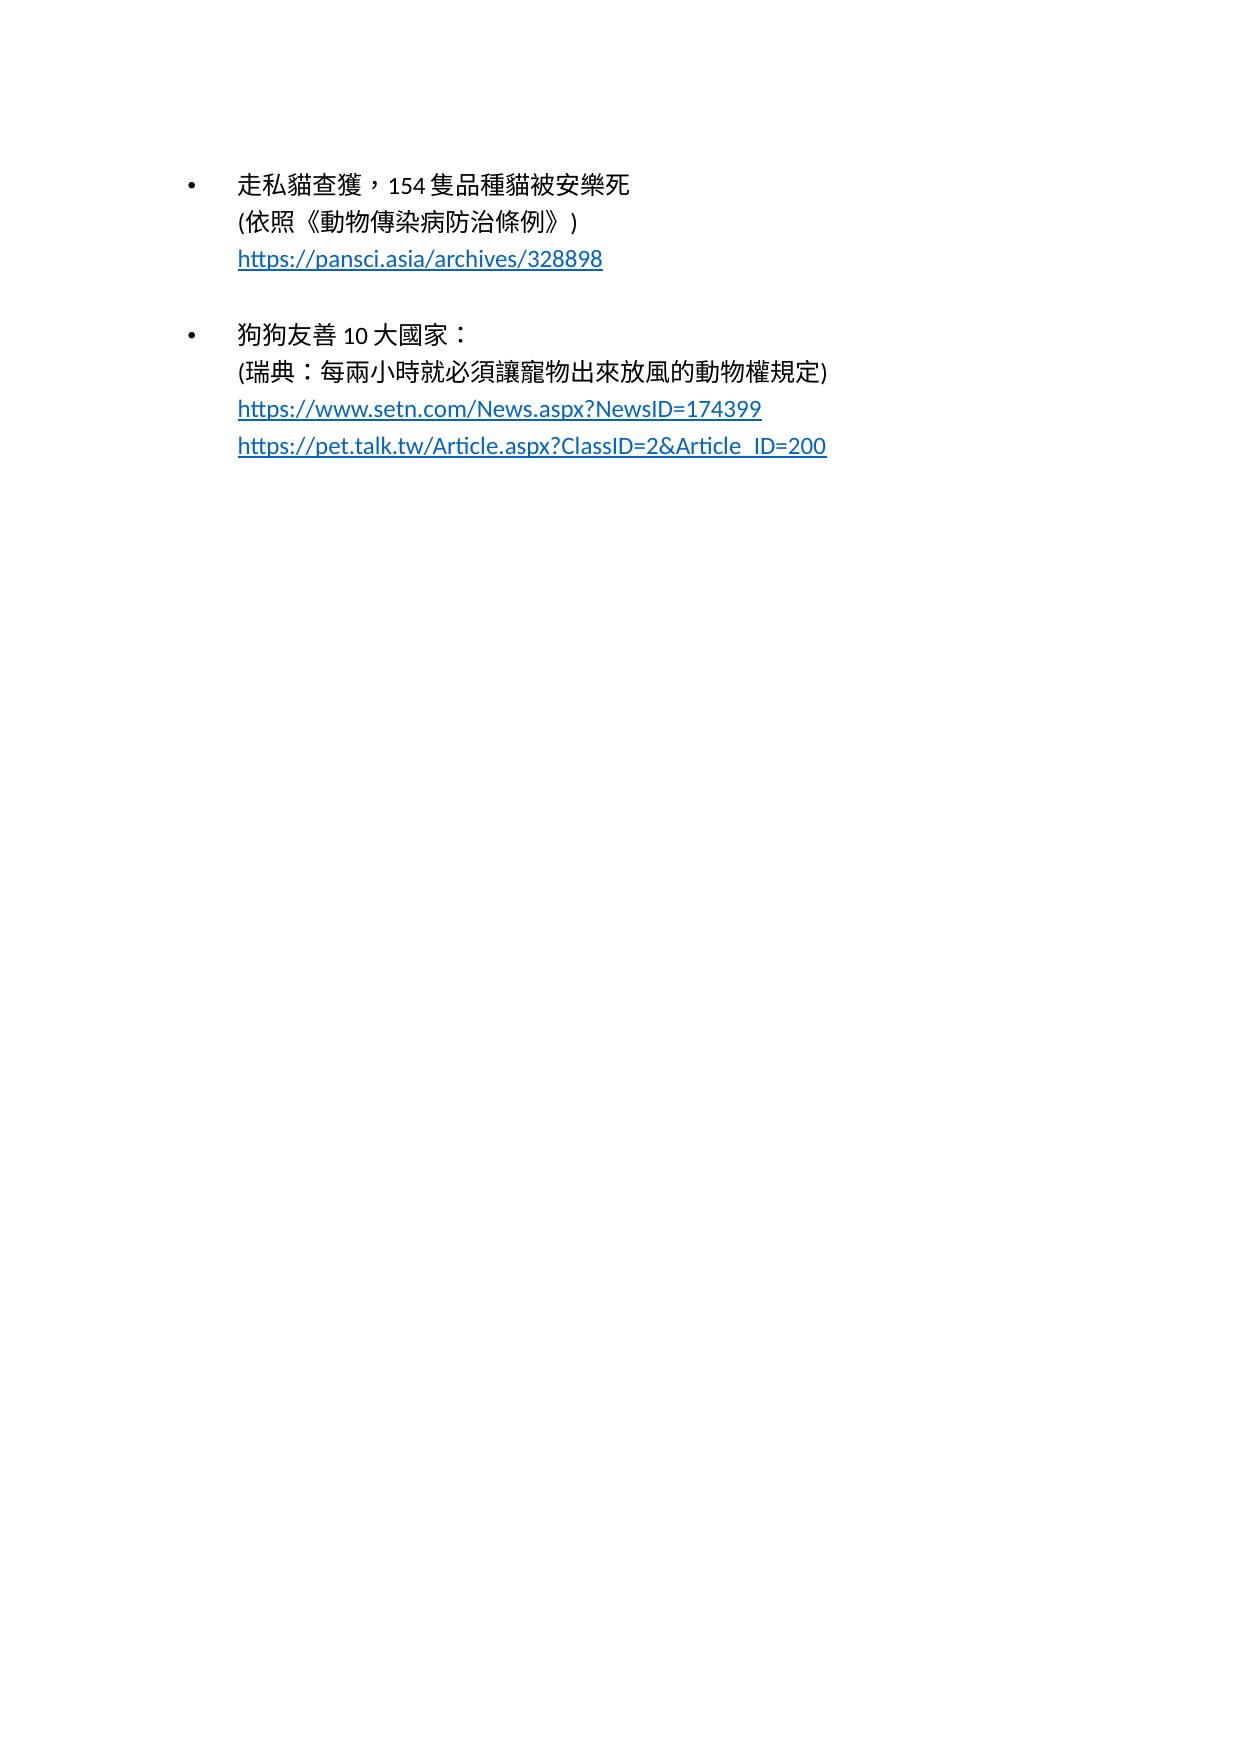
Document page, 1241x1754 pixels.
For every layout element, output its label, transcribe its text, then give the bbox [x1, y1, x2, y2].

list (依照《動物傳染病防治條例》) [237, 202, 1053, 239]
list https://pet.talk.tw/Article.aspx?ClassID=2&Article_ID=200 [237, 427, 1053, 464]
list 走私貓查獲，154隻品種貓被安樂死 [187, 164, 1053, 202]
list https://pansci.asia/archives/328898 [237, 239, 1053, 277]
list https://www.setn.com/News.aspx?NewsID=174399 [237, 389, 1053, 427]
list (瑞典：每兩小時就必須讓寵物出來放風的動物權規定) [237, 352, 1053, 389]
list 狗狗友善10大國家： [187, 314, 1053, 352]
